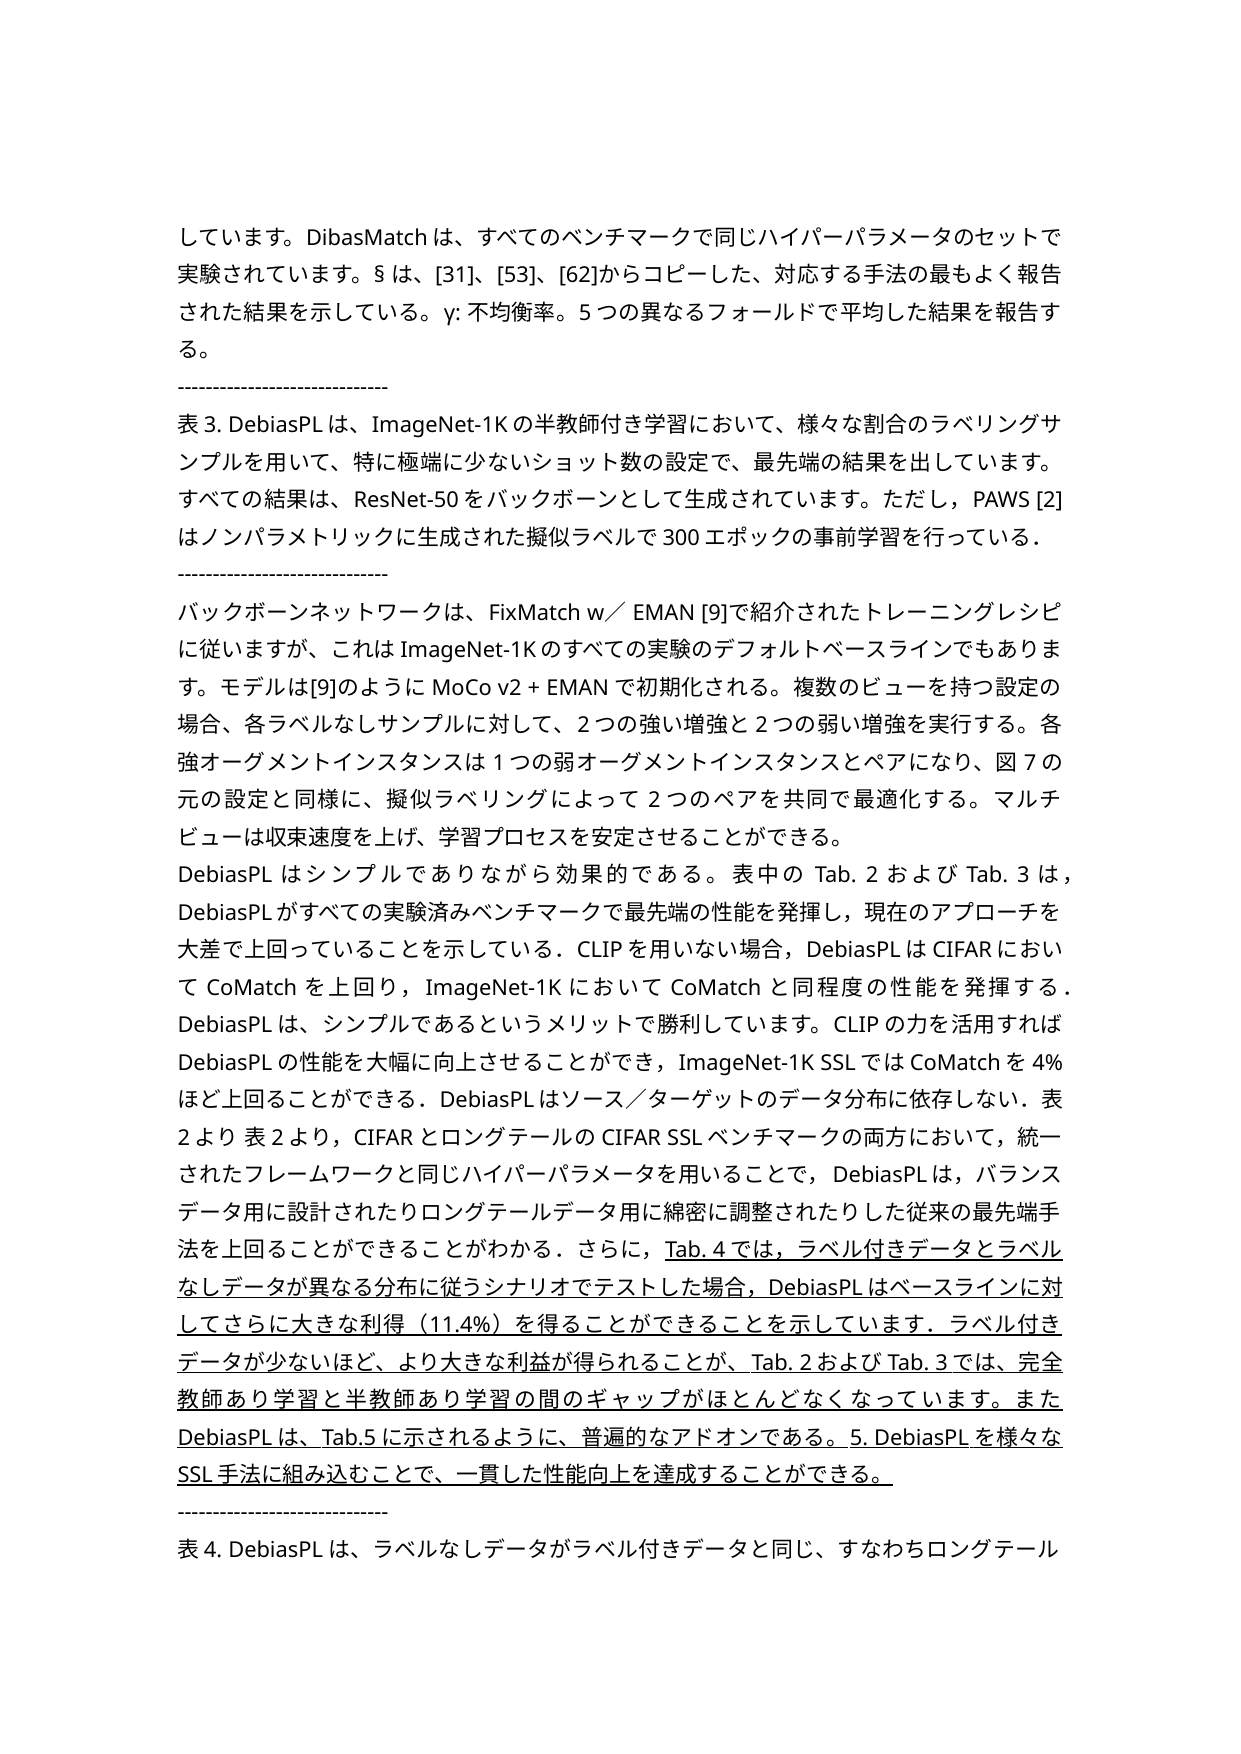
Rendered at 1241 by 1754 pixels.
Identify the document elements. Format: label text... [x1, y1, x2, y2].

text DebiasPLはシンプルでありながら効果的である。表中のTab. 2およびTab. 3は，DebiasPLがすべての実験済みベンチマークで最先端の性能を発揮し，現在のアプローチを大差で上回っていることを示している．CLIPを用いない場合，DebiasPLはCIFARにおいてCoMatchを上回り，ImageNet-1KにおいてCoMatchと同程度の性能を発揮する．DebiasPLは、シンプルであるというメリットで勝利しています。CLIPの力を活用すれば，DebiasPLの性能を大幅に向上させることができ，ImageNet-1K SSLではCoMatchを4%ほど上回ることができる．DebiasPLはソース／ターゲットのデータ分布に依存しない．表2より 表2より，CIFARとロングテールのCIFAR SSLベンチマークの両方において，統一されたフレームワークと同じハイパーパラメータを用いることで，DebiasPLは，バランスデータ用に設計されたりロングテールデータ用に綿密に調整されたりした従来の最先端手法を上回ることができることがわかる．さらに，Tab. 4では，ラベル付きデータとラベルなしデータが異なる分布に従うシナリオでテストした場合，DebiasPLはベースラインに対してさらに大きな利得（11.4%）を得ることができることを示しています．ラベル付きデータが少ないほど、より大きな利益が得られることが、Tab. 2およびTab. 3では、完全教師あり学習と半教師あり学習の間のギャップがほとんどなくなっています。また、DebiasPLは、Tab.5に示されるように、普遍的なアドオンである。5. DebiasPLを様々なSSL手法に組み込むことで、一貫した性能向上を達成することができる。 [177, 854, 1063, 1297]
text 表3. DebiasPLは、ImageNet-1Kの半教師付き学習において、様々な割合のラベリングサンプルを用いて、特に極端に少ないショット数の設定で、最先端の結果を出しています。すべての結果は、ResNet-50をバックボーンとして生成されています。ただし，PAWS [2]はノンパラメトリックに生成された擬似ラベルで300エポックの事前学習を行っている． [177, 404, 1063, 554]
text バックボーンネットワークは、FixMatch w／ EMAN [9]で紹介されたトレーニングレシピに従いますが、これはImageNet-1Kのすべての実験のデフォルトベースラインでもあります。モデルは[9]のようにMoCo v2 + EMANで初期化される。複数のビューを持つ設定の場合、各ラベルなしサンプルに対して、2つの強い増強と2つの弱い増強を実行する。各強オーグメントインスタンスは1つの弱オーグメントインスタンスとペアになり、図7の元の設定と同様に、擬似ラベリングによって2つのペアを共同で最適化する。マルチビューは収束速度を上げ、学習プロセスを安定させることができる。 [177, 592, 1063, 854]
text ------------------------------ [177, 554, 1063, 592]
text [177, 217, 1063, 367]
text DebiasPLはシンプルでありながら効果的である。表中のTab. 2およびTab. 3は，DebiasPLがすべての実験済みベンチマークで最先端の性能を発揮し，現在のアプローチを大差で上回っていることを示している．CLIPを用いない場合，DebiasPLはCIFARにおいてCoMatchを上回り，ImageNet-1KにおいてCoMatchと同程度の性能を発揮する．DebiasPLは、シンプルであるというメリットで勝利しています。CLIPの力を活用すれば，DebiasPLの性能を大幅に向上させることができ，ImageNet-1K SSLではCoMatchを4%ほど上回ることができる．DebiasPLはソース／ターゲットのデータ分布に依存しない．表2より 表2より，CIFARとロングテールのCIFAR SSLベンチマークの両方において，統一されたフレームワークと同じハイパーパラメータを用いることで，DebiasPLは，バランスデータ用に設計されたりロングテールデータ用に綿密に調整されたりした従来の最先端手法を上回ることができることがわかる．さらに，Tab. 4では，ラベル付きデータとラベルなしデータが異なる分布に従うシナリオでテストした場合，DebiasPLはベースラインに対してさらに大きな利得（11.4%）を得ることができることを示しています．ラベル付きデータが少ないほど、より大きな利益が得られることが、Tab. 2およびTab. 3では、完全教師あり学習と半教師あり学習の間のギャップがほとんどなくなっています。また、DebiasPLは、Tab.5に示されるように、普遍的なアドオンである。5. DebiasPLを様々なSSL手法に組み込むことで、一貫した性能向上を達成することができる。 [177, 1298, 1063, 1409]
text ------------------------------ [177, 367, 1063, 404]
text ------------------------------ [177, 1492, 1063, 1529]
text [177, 1529, 1063, 1567]
